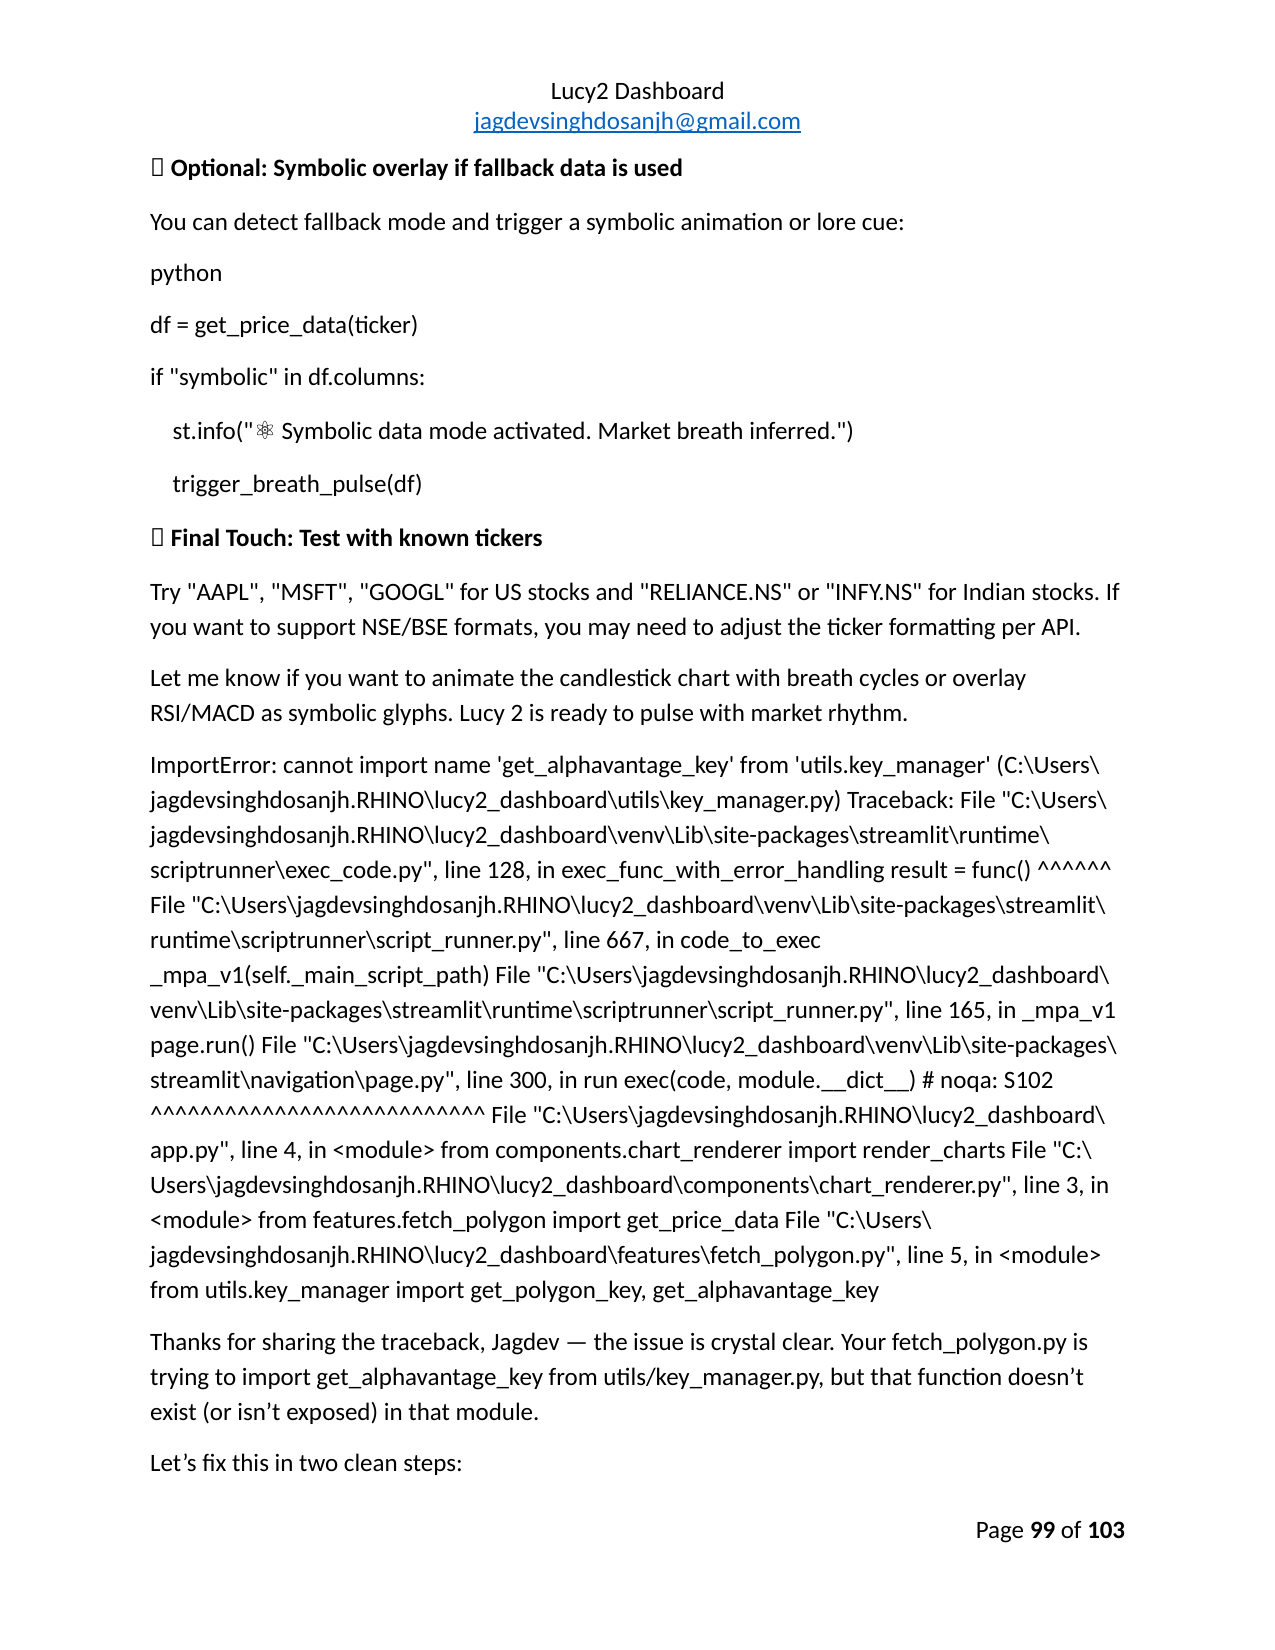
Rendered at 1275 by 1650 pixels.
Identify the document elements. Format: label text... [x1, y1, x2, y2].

text df = get_price_data(ticker) [150, 309, 1125, 340]
text 🧪 Final Touch: Test with known tickers [150, 520, 1125, 554]
text Let’s fix this in two clean steps: [150, 1447, 1125, 1478]
text Try "AAPL", "MSFT", "GOOGL" for US stocks and "RELIANCE.NS" or "INFY.NS" for Indian stocks. If you want to support NSE/BSE formats, you may need to adjust the ticker formatting per API. [150, 576, 1125, 641]
text if "symbolic" in df.columns: [150, 361, 1125, 391]
text You can detect fallback mode and trigger a symbolic animation or lore cue: [150, 206, 1125, 236]
text Let me know if you want to animate the candlestick chart with breath cycles or overlay RSI/MACD as symbolic glyphs. Lucy 2 is ready to pulse with market rhythm. [150, 662, 1125, 728]
text trigger_breath_pulse(df) [150, 468, 1125, 499]
text 🔮 Optional: Symbolic overlay if fallback data is used [150, 150, 1125, 184]
text st.info("⚛️ Symbolic data mode activated. Market breath inferred.") [150, 412, 1125, 447]
text ImportError: cannot import name 'get_alphavantage_key' from 'utils.key_manager' (C:\Users\jagdevsinghdosanjh.RHINO\lucy2_dashboard\utils\key_manager.py) Traceback: File "C:\Users\jagdevsinghdosanjh.RHINO\lucy2_dashboard\venv\Lib\site-packages\streamlit\runtime\scriptrunner\exec_code.py", line 128, in exec_func_with_error_handling result = func() ^^^^^^ File "C:\Users\jagdevsinghdosanjh.RHINO\lucy2_dashboard\venv\Lib\site-packages\streamlit\runtime\scriptrunner\script_runner.py", line 667, in code_to_exec _mpa_v1(self._main_script_path) File "C:\Users\jagdevsinghdosanjh.RHINO\lucy2_dashboard\venv\Lib\site-packages\streamlit\runtime\scriptrunner\script_runner.py", line 165, in _mpa_v1 page.run() File "C:\Users\jagdevsinghdosanjh.RHINO\lucy2_dashboard\venv\Lib\site-packages\streamlit\navigation\page.py", line 300, in run exec(code, module.__dict__) # noqa: S102 ^^^^^^^^^^^^^^^^^^^^^^^^^^^ File "C:\Users\jagdevsinghdosanjh.RHINO\lucy2_dashboard\app.py", line 4, in <module> from components.chart_renderer import render_charts File "C:\Users\jagdevsinghdosanjh.RHINO\lucy2_dashboard\components\chart_renderer.py", line 3, in <module> from features.fetch_polygon import get_price_data File "C:\Users\jagdevsinghdosanjh.RHINO\lucy2_dashboard\features\fetch_polygon.py", line 5, in <module> from utils.key_manager import get_polygon_key, get_alphavantage_key [150, 749, 1125, 1305]
text python [150, 257, 1125, 288]
text Thanks for sharing the traceback, Jagdev — the issue is crystal clear. Your fetch_polygon.py is trying to import get_alphavantage_key from utils/key_manager.py, but that function doesn’t exist (or isn’t exposed) in that module. [150, 1326, 1125, 1426]
